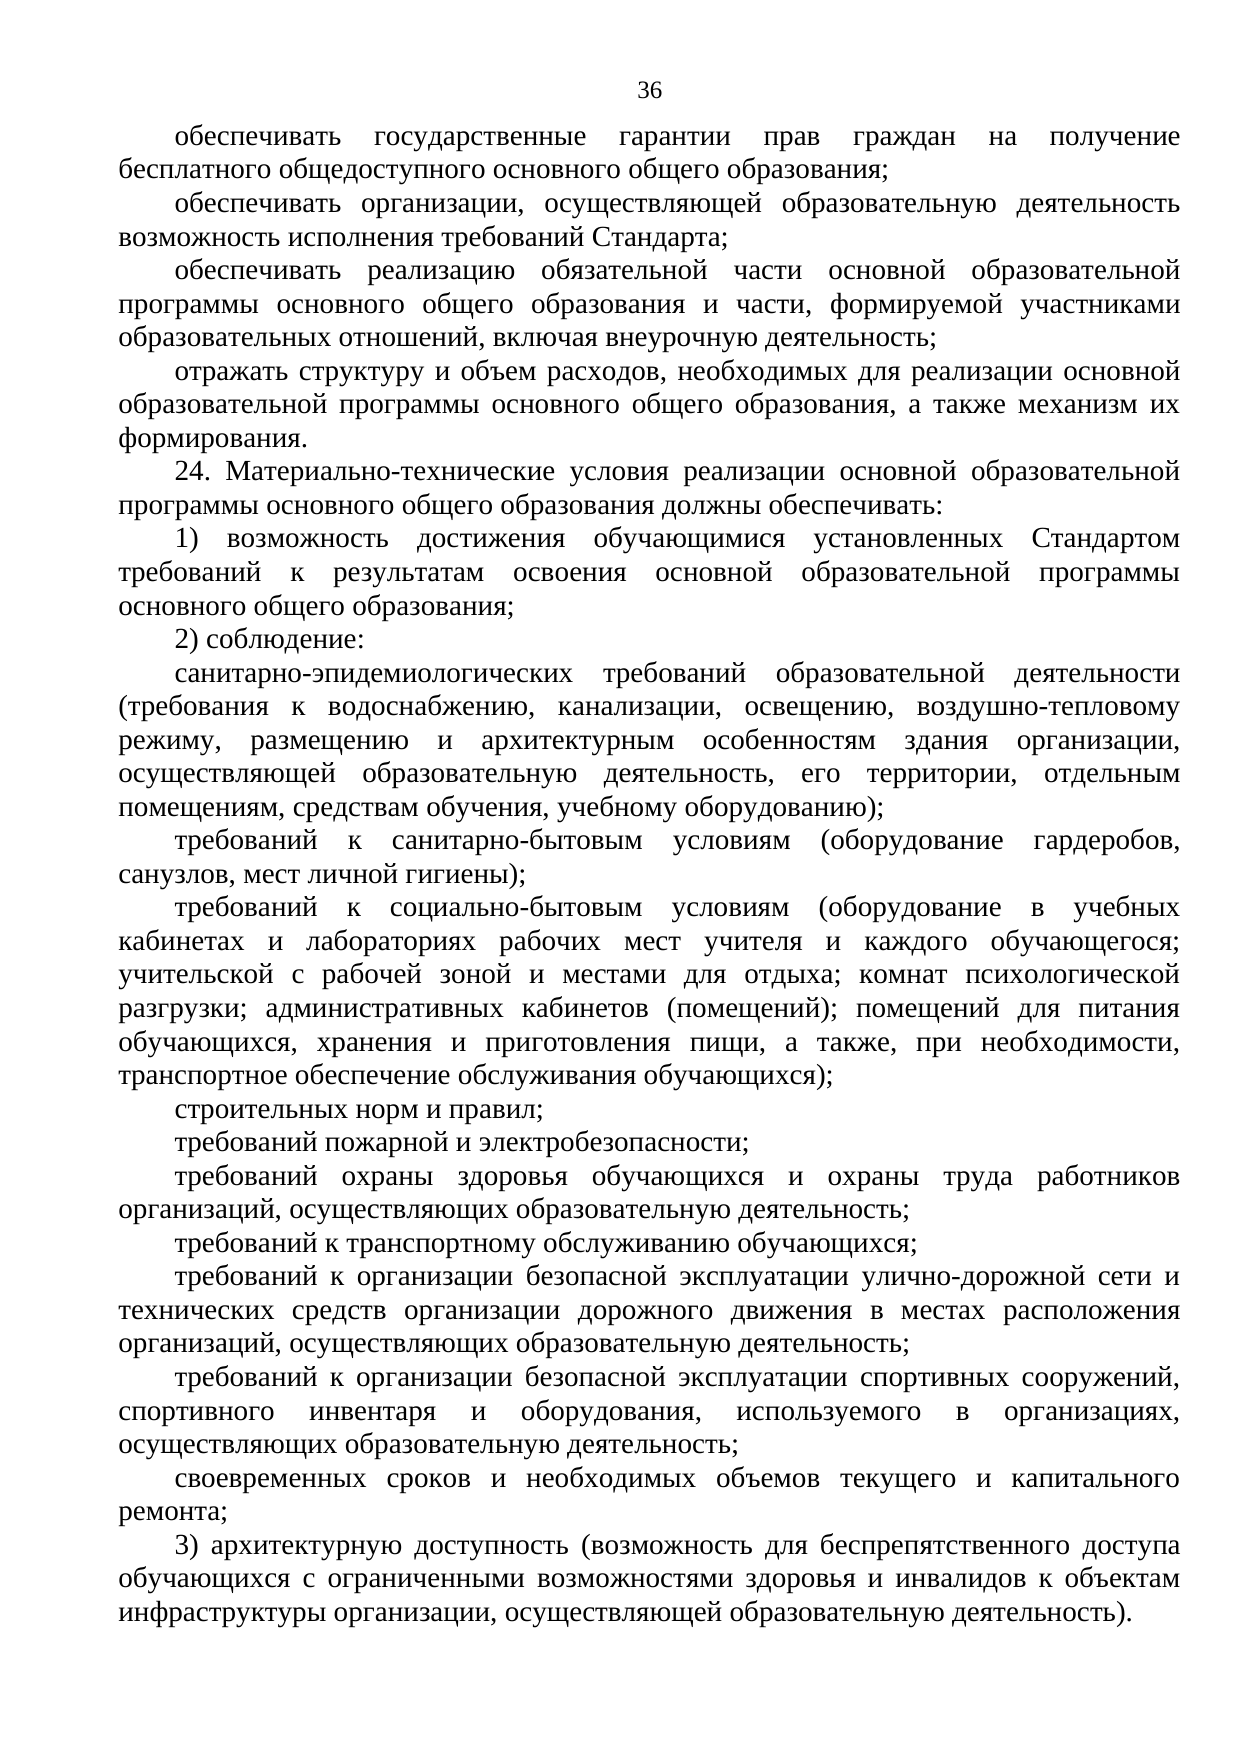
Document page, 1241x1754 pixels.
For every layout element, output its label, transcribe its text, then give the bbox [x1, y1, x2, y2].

text обеспечивать государственные гарантии прав граждан на получение бесплатного общедоступного основного общего образования; [118, 118, 1181, 185]
text 2) соблюдение: [118, 621, 1181, 655]
text требований к организации безопасной эксплуатации улично-дорожной сети и технических средств организации дорожного движения в местах расположения организаций, осуществляющих образовательную деятельность; [118, 1258, 1181, 1359]
text отражать структуру и объем расходов, необходимых для реализации основной образовательной программы основного общего образования, а также механизм их формирования. [118, 353, 1181, 453]
text обеспечивать организации, осуществляющей образовательную деятельность возможность исполнения требований Стандарта; [118, 185, 1181, 252]
text требований к организации безопасной эксплуатации спортивных сооружений, спортивного инвентаря и оборудования, используемого в организациях, осуществляющих образовательную деятельность; [118, 1359, 1181, 1460]
text 24. Материально-технические условия реализации основной образовательной программы основного общего образования должны обеспечивать: [118, 453, 1181, 521]
text 1) возможность достижения обучающимися установленных Стандартом требований к результатам освоения основной образовательной программы основного общего образования; [118, 521, 1181, 621]
text требований охраны здоровья обучающихся и охраны труда работников организаций, осуществляющих образовательную деятельность; [118, 1158, 1181, 1225]
text требований пожарной и электробезопасности; [118, 1124, 1181, 1158]
text строительных норм и правил; [118, 1091, 1181, 1124]
text своевременных сроков и необходимых объемов текущего и капитального ремонта; [118, 1460, 1181, 1527]
text требований к транспортному обслуживанию обучающихся; [118, 1225, 1181, 1258]
text требований к социально-бытовым условиям (оборудование в учебных кабинетах и лабораториях рабочих мест учителя и каждого обучающегося; учительской с рабочей зоной и местами для отдыха; комнат психологической разгрузки; административных кабинетов (помещений); помещений для питания обучающихся, хранения и приготовления пищи, а также, при необходимости, транспортное обеспечение обслуживания обучающихся); [118, 889, 1181, 1091]
text требований к санитарно-бытовым условиям (оборудование гардеробов, санузлов, мест личной гигиены); [118, 822, 1181, 889]
text санитарно-эпидемиологических требований образовательной деятельности (требования к водоснабжению, канализации, освещению, воздушно-тепловому режиму, размещению и архитектурным особенностям здания организации, осуществляющей образовательную деятельность, его территории, отдельным помещениям, средствам обучения, учебному оборудованию); [118, 655, 1181, 822]
text обеспечивать реализацию обязательной части основной образовательной программы основного общего образования и части, формируемой участниками образовательных отношений, включая внеурочную деятельность; [118, 252, 1181, 353]
text 3) архитектурную доступность (возможность для беспрепятственного доступа обучающихся с ограниченными возможностями здоровья и инвалидов к объектам инфраструктуры организации, осуществляющей образовательную деятельность). [118, 1527, 1181, 1627]
